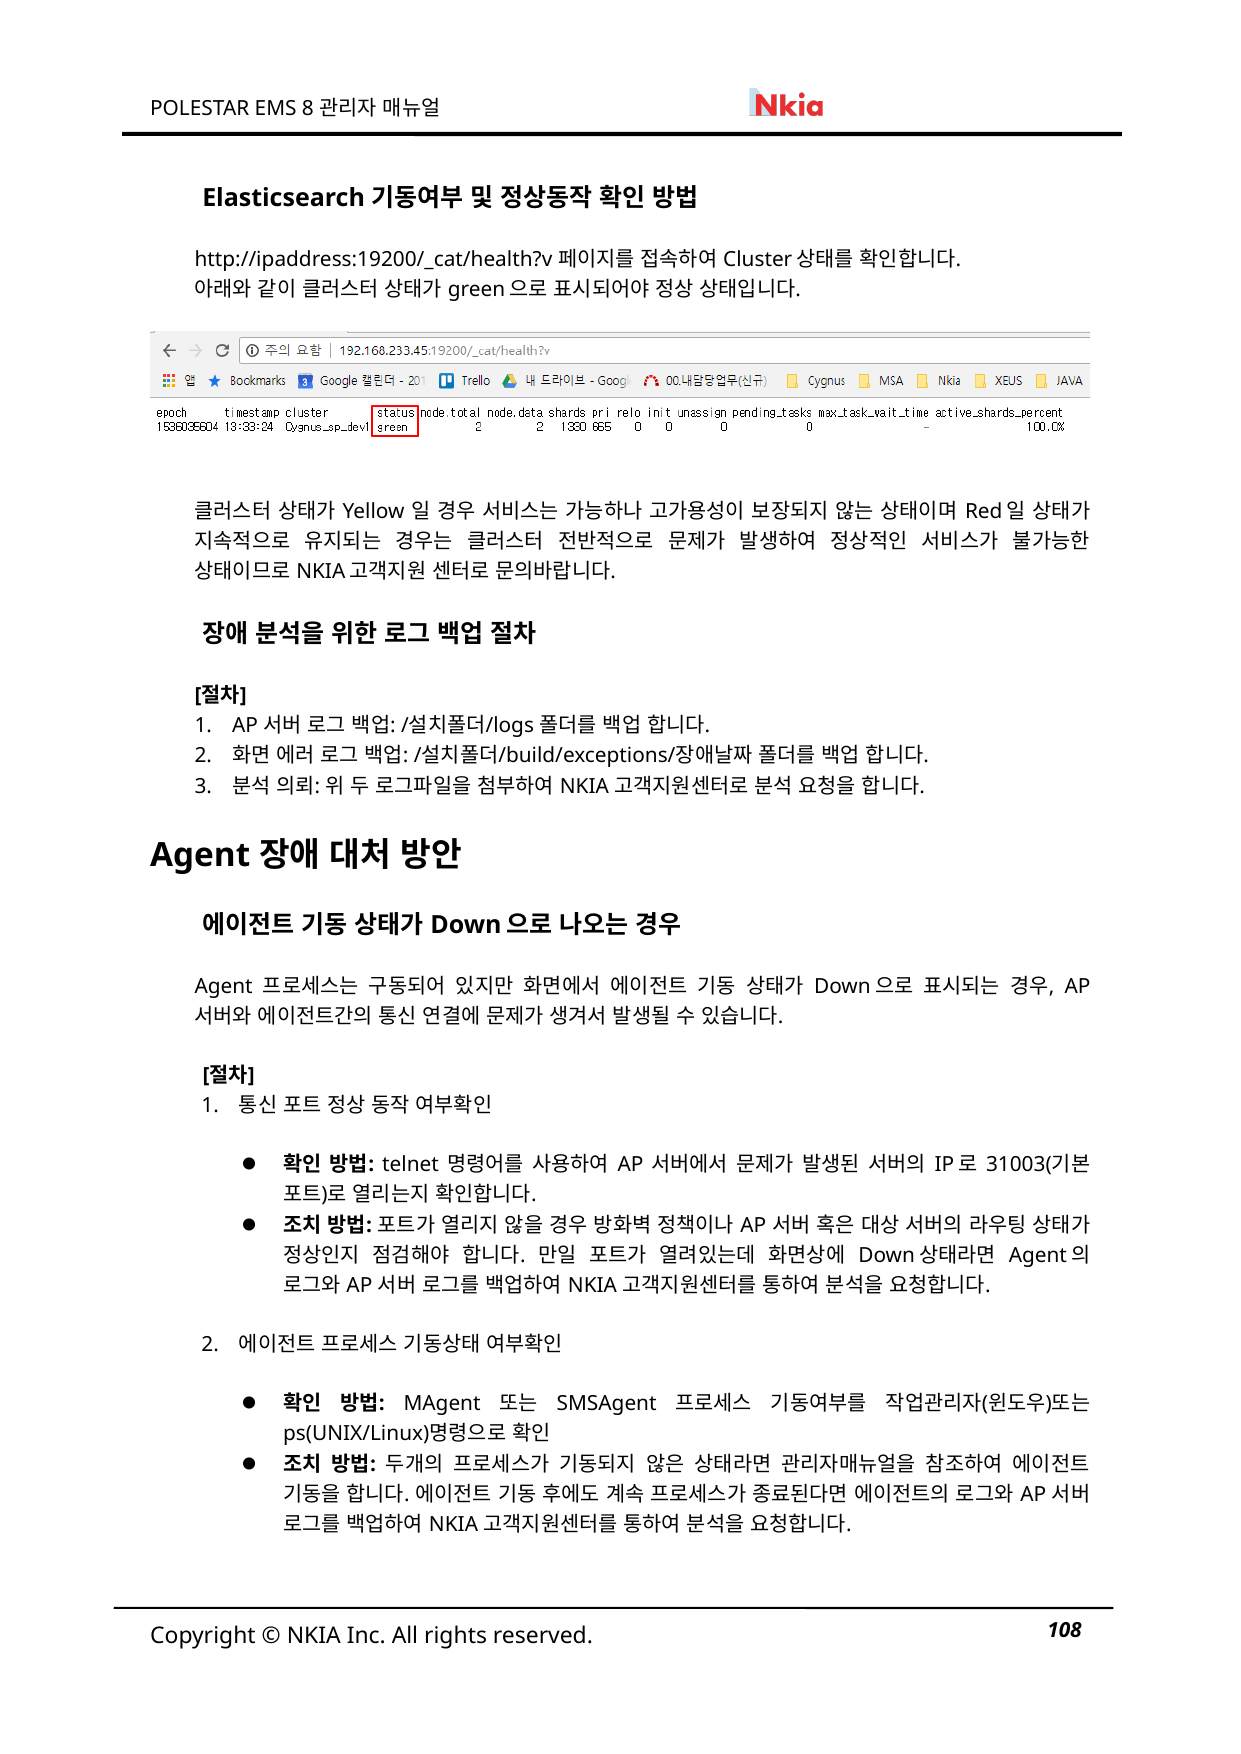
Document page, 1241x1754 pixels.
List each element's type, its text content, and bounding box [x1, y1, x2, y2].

text [절차] [202, 1058, 1090, 1089]
subtitle Agent 장애 대처 방안 [150, 828, 1090, 876]
picture [749, 88, 823, 116]
text http://ipaddress:19200/_cat/health?v 페이지를 접속하여 Cluster상태를 확인합니다. [194, 242, 1090, 272]
text 아래와 같이 클러스터 상태가 green으로 표시되어야 정상 상태입니다. [194, 272, 1090, 302]
picture [150, 331, 1091, 466]
text Agent 프로세스는 구동되어 있지만 화면에서 에이전트 기동 상태가 Down으로 표시되는 경우, AP 서버와 에이전트간의 통신 연결에 문제가 생겨서 발생될 수 있습니다. [194, 969, 1090, 1030]
list 통신 포트 정상 동작 여부확인 [201, 1089, 1090, 1119]
text [절차] [194, 678, 1090, 708]
list 분석 의뢰: 위 두 로그파일을 첨부하여 NKIA 고객지원센터로 분석 요청을 합니다. [194, 769, 1090, 799]
list 화면 에러 로그 백업: /설치폴더/build/exceptions/장애날짜 폴더를 백업 합니다. [194, 739, 1090, 769]
subtitle Elasticsearch 기동여부 및 정상동작 확인 방법 [202, 177, 1090, 213]
list 조치 방법: 포트가 열리지 않을 경우 방화벽 정책이나 AP 서버 혹은 대상 서버의 라우팅 상태가 정상인지 점검해야 합니다. 만일 포트가 열려있는데 화면상에 Down상태라면 Agent의 로그와 AP 서버 로그를 백업하여 NKIA 고객지원센터를 통하여 분석을 요청합니다. [241, 1208, 1090, 1299]
subtitle 에이전트 기동 상태가 Down으로 나오는 경우 [202, 904, 1090, 941]
list 확인 방법: MAgent 또는 SMSAgent 프로세스 기동여부를 작업관리자(윈도우)또는 ps(UNIX/Linux)명령으로 확인 [241, 1386, 1090, 1447]
list 에이전트 프로세스 기동상태 여부확인 [201, 1327, 1090, 1358]
list 조치 방법: 두개의 프로세스가 기동되지 않은 상태라면 관리자매뉴얼을 참조하여 에이전트 기동을 합니다. 에이전트 기동 후에도 계속 프로세스가 종료된다면 에이전트의 로그와 AP 서버 로그를 백업하여 NKIA 고객지원센터를 통하여 분석을 요청합니다. [241, 1447, 1090, 1538]
text 클러스터 상태가 Yellow 일 경우 서비스는 가능하나 고가용성이 보장되지 않는 상태이며 Red일 상태가 지속적으로 유지되는 경우는 클러스터 전반적으로 문제가 발생하여 정상적인 서비스가 불가능한 상태이므로 NKIA고객지원 센터로 문의바랍니다. [194, 494, 1090, 585]
subtitle 장애 분석을 위한 로그 백업 절차 [202, 613, 1090, 649]
list 확인 방법: telnet 명령어를 사용하여 AP 서버에서 문제가 발생된 서버의 IP로 31003(기본 포트)로 열리는지 확인합니다. [241, 1147, 1090, 1208]
list AP 서버 로그 백업: /설치폴더/logs 폴더를 백업 합니다. [194, 708, 1090, 739]
